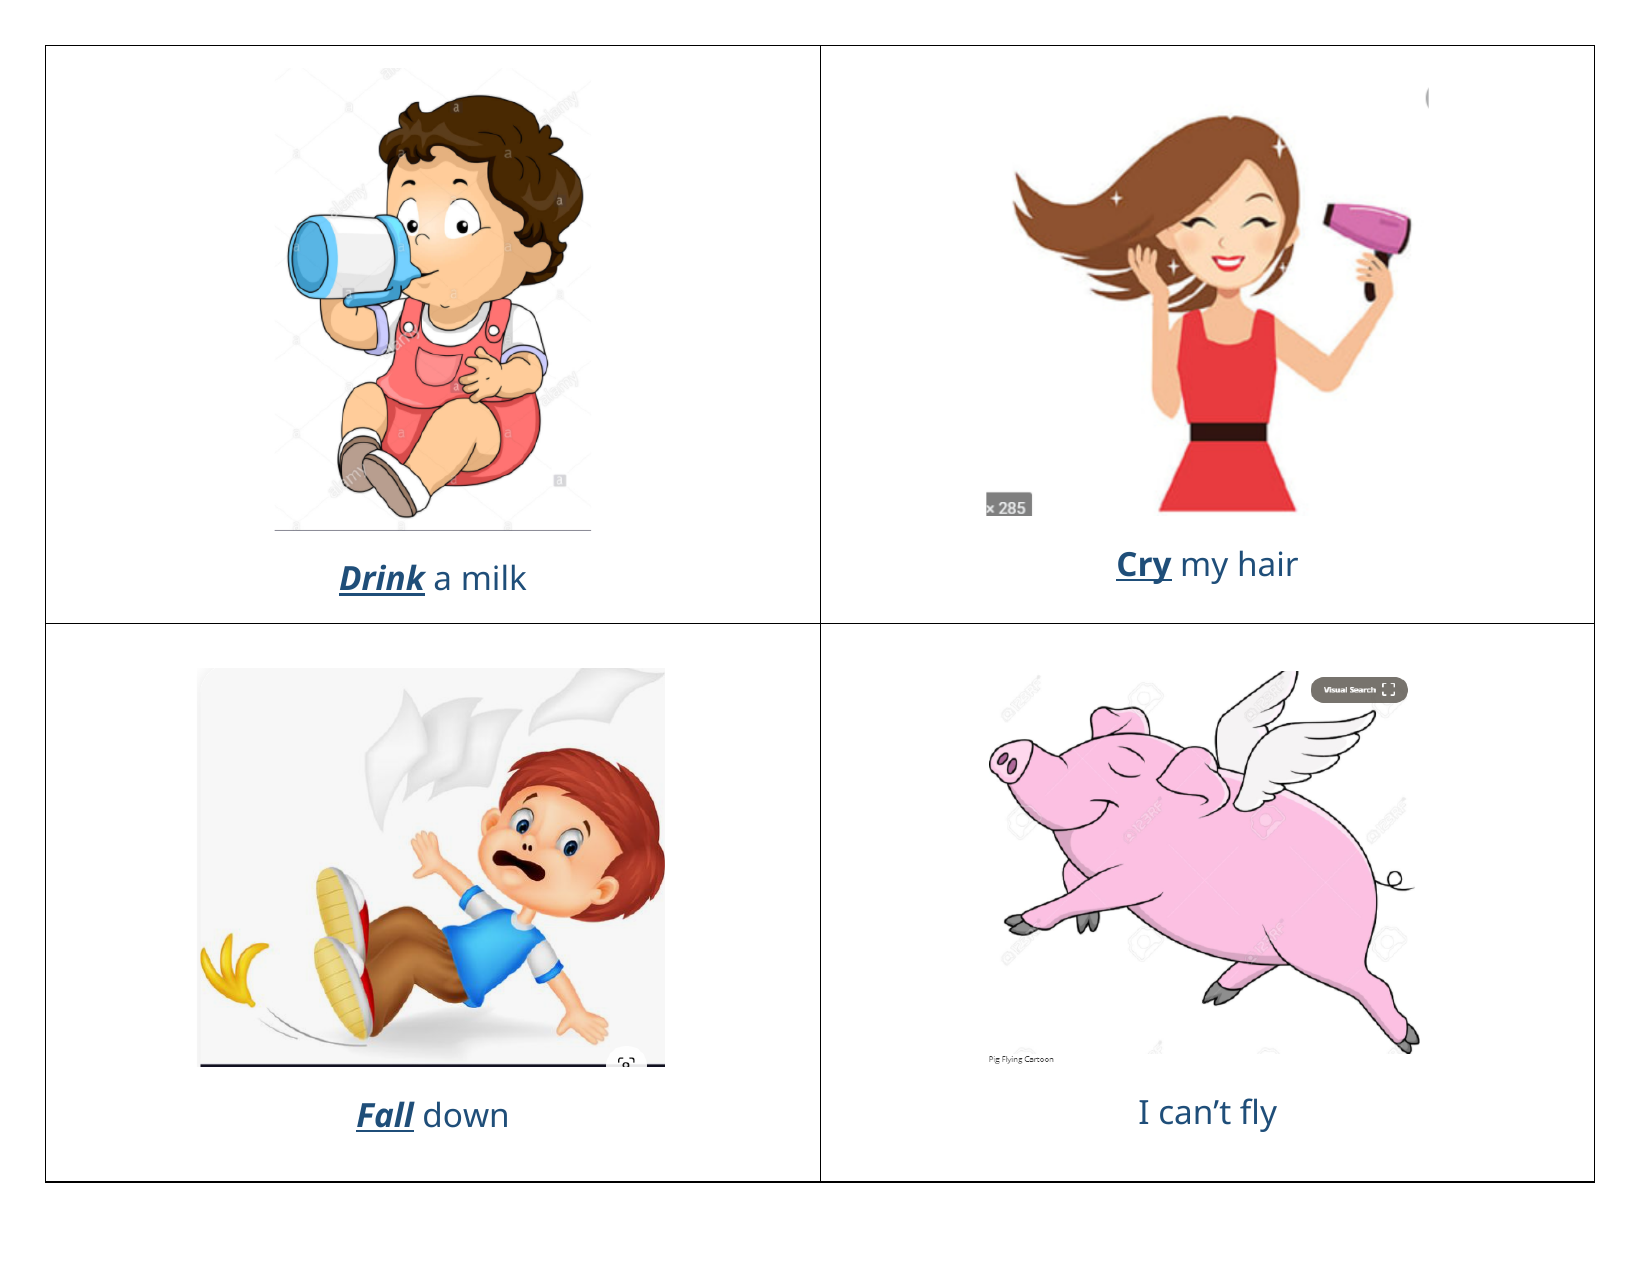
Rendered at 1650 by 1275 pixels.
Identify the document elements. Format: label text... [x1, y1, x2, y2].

picture [196, 668, 669, 1067]
picture [986, 82, 1429, 516]
picture [274, 68, 592, 531]
table_cell Fall down [46, 624, 820, 1181]
table_cell Drink a milk [46, 46, 820, 623]
table_cell I can’t fly [821, 624, 1594, 1181]
picture [982, 671, 1432, 1064]
table_cell Cry my hair [821, 46, 1594, 623]
